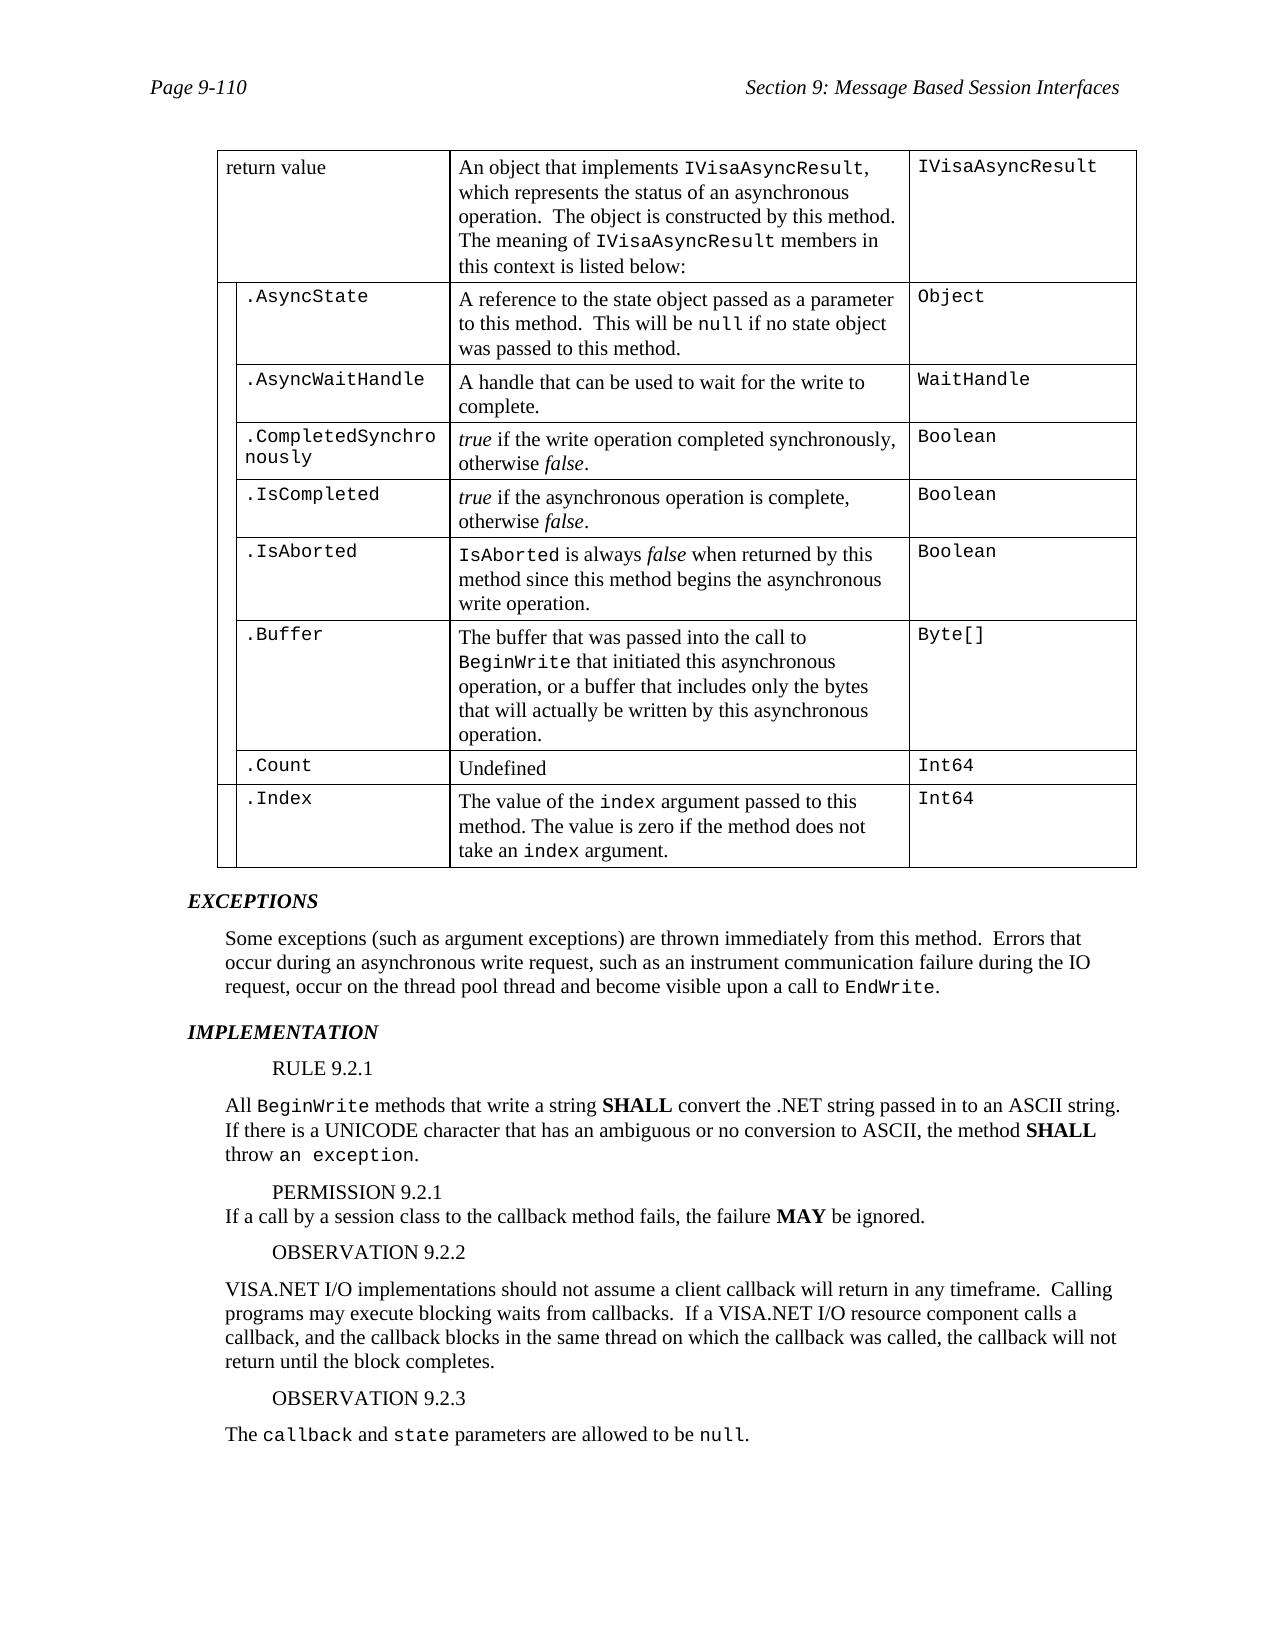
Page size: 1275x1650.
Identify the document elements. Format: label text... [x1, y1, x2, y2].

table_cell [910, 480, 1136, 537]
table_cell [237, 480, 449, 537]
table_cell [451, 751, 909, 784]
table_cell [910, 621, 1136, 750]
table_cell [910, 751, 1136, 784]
text VISA.NET I/O implementations should not assume a client callback will return in any timeframe. Calling programs may execute blocking waits from callbacks. If a VISA.NET I/O resource component calls a callback, and the callback blocks in the same thread on which the callback was called, the callback will not return until the block completes. [225, 1277, 1125, 1373]
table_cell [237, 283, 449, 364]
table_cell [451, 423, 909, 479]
subtitle Implementation [187, 1020, 1125, 1044]
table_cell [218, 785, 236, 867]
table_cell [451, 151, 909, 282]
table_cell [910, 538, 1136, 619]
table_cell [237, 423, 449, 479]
text All BeginWrite methods that write a string SHALL convert the .NET string passed in to an ASCII string. If there is a UNICODE character that has an ambiguous or no conversion to ASCII, the method SHALL throw an exception. [225, 1093, 1125, 1167]
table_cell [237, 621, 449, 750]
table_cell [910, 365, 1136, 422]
text Some exceptions (such as argument exceptions) are thrown immediately from this method. Errors that occur during an asynchronous write request, such as an instrument communication failure during the IO request, occur on the thread pool thread and become visible upon a call to EndWrite. [225, 926, 1125, 999]
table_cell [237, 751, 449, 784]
subtitle Exceptions [187, 889, 1125, 913]
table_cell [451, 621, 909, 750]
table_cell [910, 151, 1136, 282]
text The callback and state parameters are allowed to be null. [225, 1422, 1125, 1447]
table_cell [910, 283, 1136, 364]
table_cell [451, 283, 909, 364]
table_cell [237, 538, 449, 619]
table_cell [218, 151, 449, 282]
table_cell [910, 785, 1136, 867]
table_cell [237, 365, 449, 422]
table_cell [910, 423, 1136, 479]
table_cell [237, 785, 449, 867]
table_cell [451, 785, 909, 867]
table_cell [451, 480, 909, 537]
text If a call by a session class to the callback method fails, the failure MAY be ignored. [225, 1204, 1125, 1228]
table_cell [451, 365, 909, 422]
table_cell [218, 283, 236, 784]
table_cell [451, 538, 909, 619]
